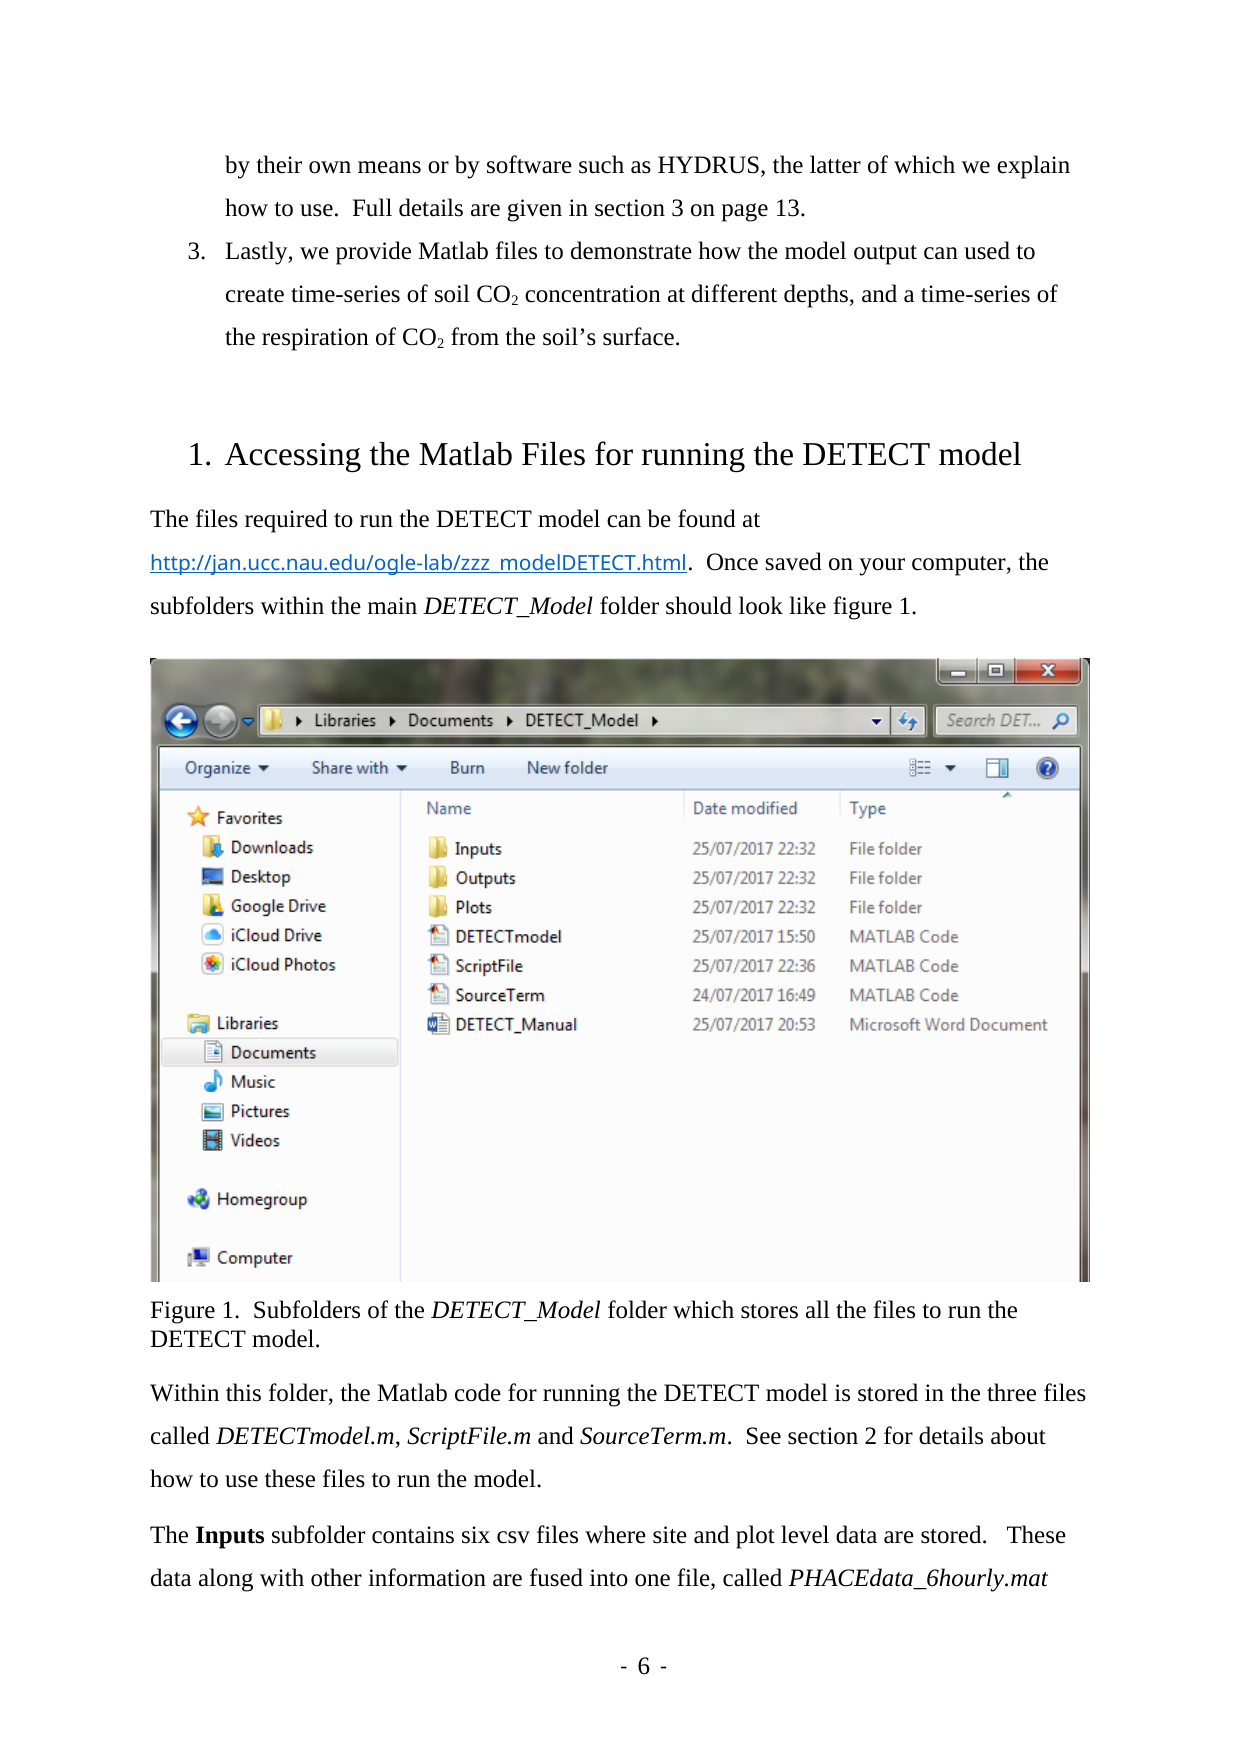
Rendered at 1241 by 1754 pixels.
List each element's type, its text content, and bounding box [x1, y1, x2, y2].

text Within this folder, the Matlab code for running the DETECT model is stored in the three files called DETECTmodel.m, ScriptFile.m and SourceTerm.m. See section 2 for details about how to use these files to run the model. [150, 1378, 1090, 1493]
text The files required to run the DETECT model can be found at http://jan.ucc.nau.edu/ogle-lab/zzz_modelDETECT.html. Once saved on your computer, the subfolders within the main DETECT_Model folder should look like figure 1. [150, 504, 1090, 619]
picture [150, 658, 1090, 1282]
list Accessing the Matlab Files for running the DETECT model [187, 434, 1090, 472]
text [150, 1520, 1090, 1592]
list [187, 150, 1090, 222]
list Lastly, we provide Matlab files to demonstrate how the model output can used to create time-series of soil CO2 concentration at different depths, and a time-series of the respiration of CO2 from the soil’s surface. [187, 236, 1090, 351]
text Figure 1. Subfolders of the DETECT_Model folder which stores all the files to run the DETECT model. [150, 1296, 1090, 1353]
